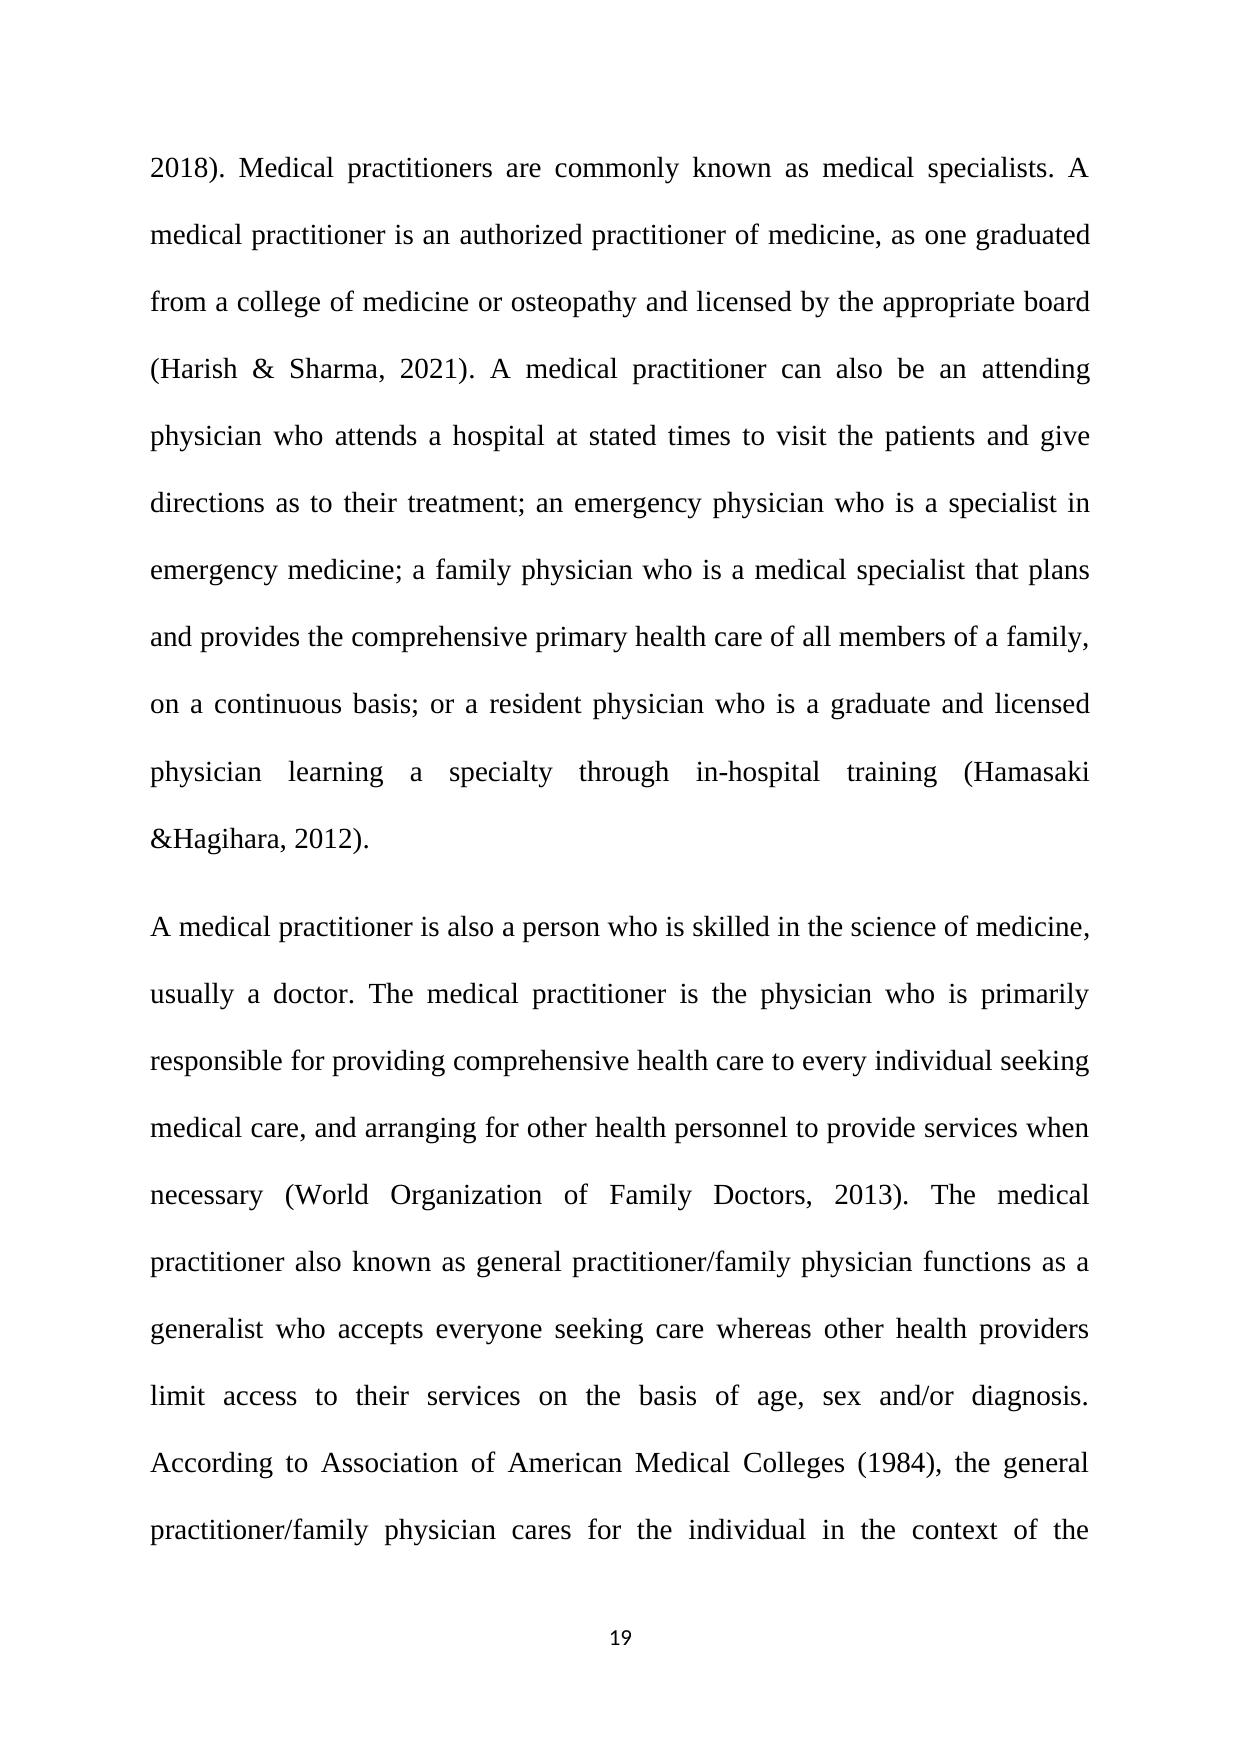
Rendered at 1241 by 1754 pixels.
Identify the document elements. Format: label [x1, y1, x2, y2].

text [150, 909, 1090, 1546]
text [150, 150, 1090, 854]
